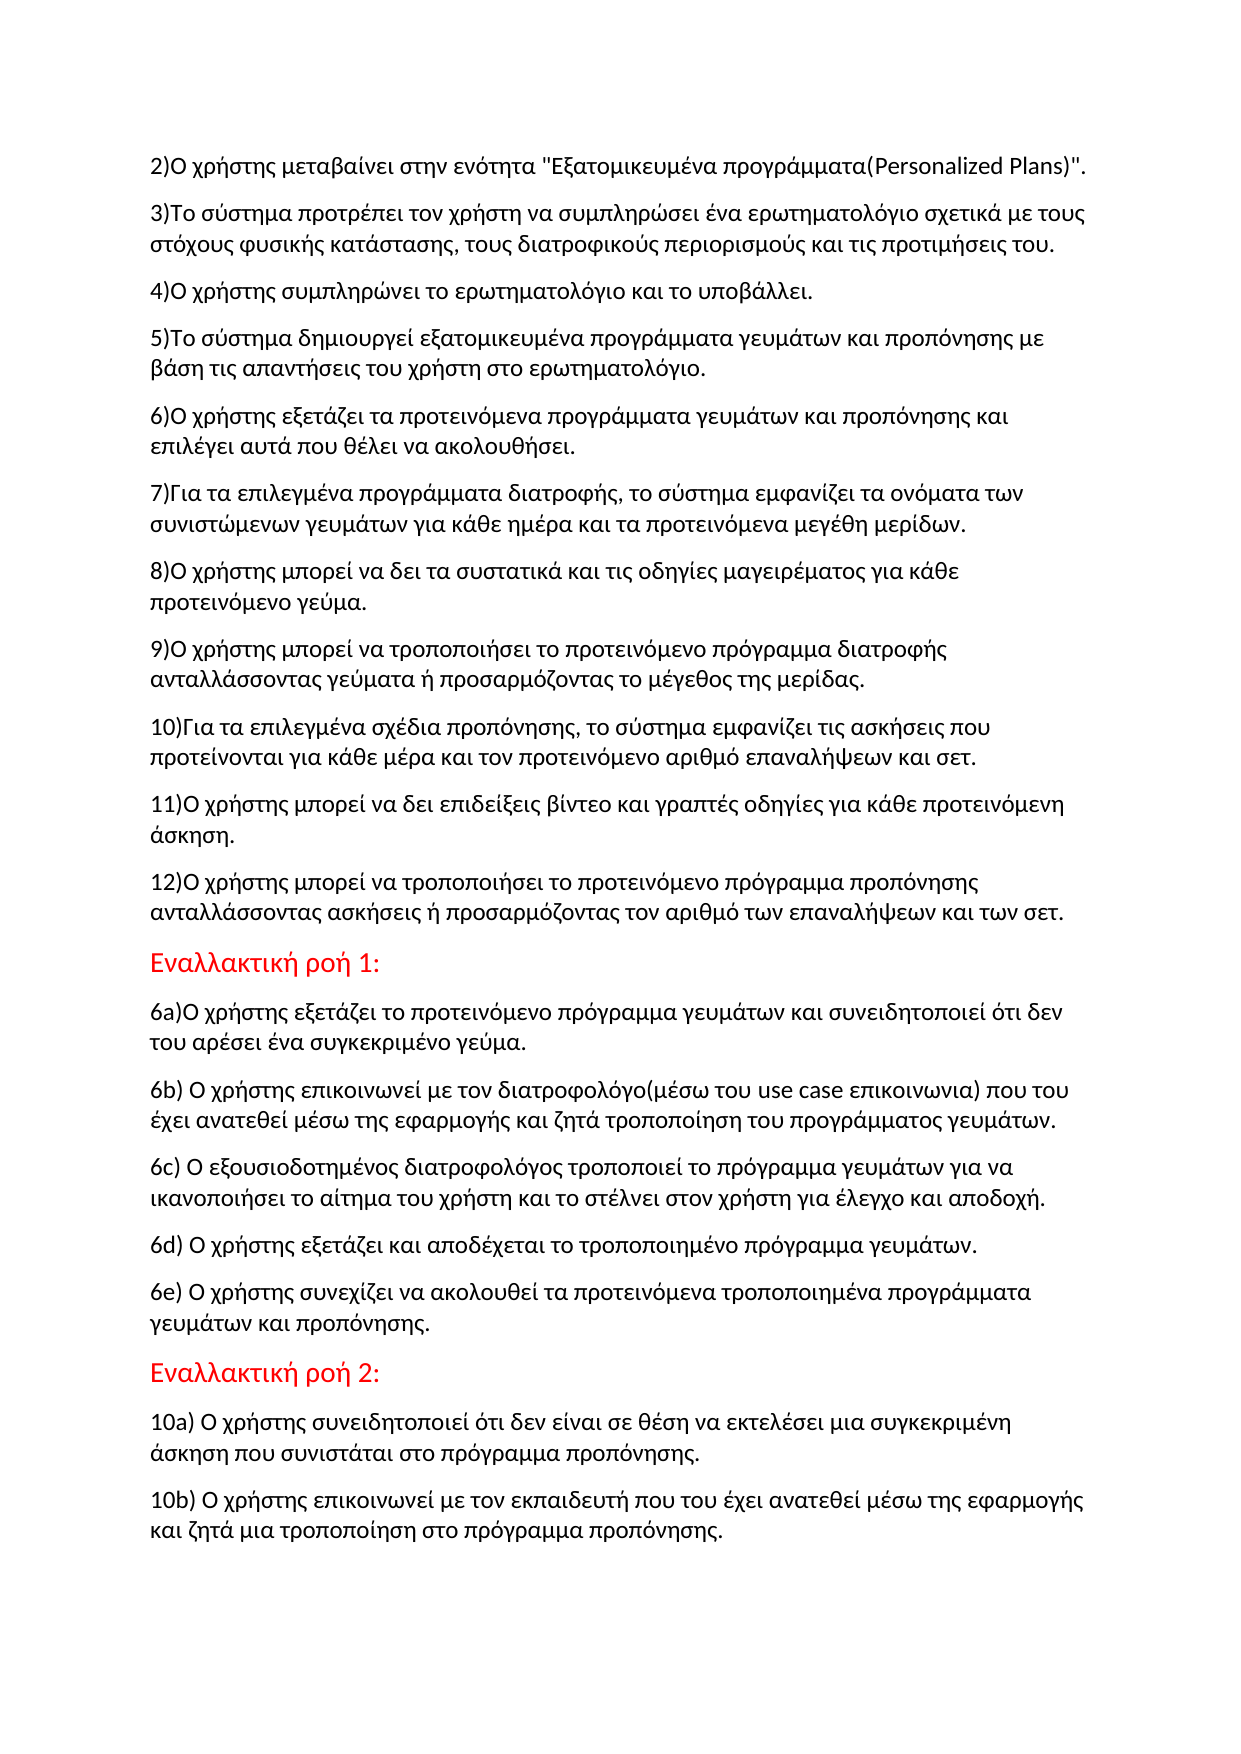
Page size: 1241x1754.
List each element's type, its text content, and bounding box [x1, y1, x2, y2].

text 10a) Ο χρήστης συνειδητοποιεί ότι δεν είναι σε θέση να εκτελέσει μια συγκεκριμένη άσκηση που συνιστάται στο πρόγραμμα προπόνησης. [150, 1406, 1090, 1467]
text 3)Το σύστημα προτρέπει τον χρήστη να συμπληρώσει ένα ερωτηματολόγιο σχετικά με τους στόχους φυσικής κατάστασης, τους διατροφικούς περιορισμούς και τις προτιμήσεις του. [150, 197, 1090, 258]
text 2)Ο χρήστης μεταβαίνει στην ενότητα "Εξατομικευμένα προγράμματα(Personalized Plans)". [150, 150, 1090, 181]
text 10b) Ο χρήστης επικοινωνεί με τον εκπαιδευτή που του έχει ανατεθεί μέσω της εφαρμογής και ζητά μια τροποποίηση στο πρόγραμμα προπόνησης. [150, 1484, 1090, 1545]
text 11)Ο χρήστης μπορεί να δει επιδείξεις βίντεο και γραπτές οδηγίες για κάθε προτεινόμενη άσκηση. [150, 788, 1090, 849]
text 10)Για τα επιλεγμένα σχέδια προπόνησης, το σύστημα εμφανίζει τις ασκήσεις που προτείνονται για κάθε μέρα και τον προτεινόμενο αριθμό επαναλήψεων και σετ. [150, 711, 1090, 772]
text 5)Το σύστημα δημιουργεί εξατομικευμένα προγράμματα γευμάτων και προπόνησης με βάση τις απαντήσεις του χρήστη στο ερωτηματολόγιο. [150, 322, 1090, 383]
text 6d) Ο χρήστης εξετάζει και αποδέχεται το τροποποιημένο πρόγραμμα γευμάτων. [150, 1229, 1090, 1260]
text Εναλλακτική ροή 2: [150, 1354, 1090, 1390]
text 4)Ο χρήστης συμπληρώνει το ερωτηματολόγιο και το υποβάλλει. [150, 275, 1090, 305]
text 6a)Ο χρήστης εξετάζει το προτεινόμενο πρόγραμμα γευμάτων και συνειδητοποιεί ότι δεν του αρέσει ένα συγκεκριμένο γεύμα. [150, 996, 1090, 1057]
text 6)Ο χρήστης εξετάζει τα προτεινόμενα προγράμματα γευμάτων και προπόνησης και επιλέγει αυτά που θέλει να ακολουθήσει. [150, 400, 1090, 461]
text 12)Ο χρήστης μπορεί να τροποποιήσει το προτεινόμενο πρόγραμμα προπόνησης ανταλλάσσοντας ασκήσεις ή προσαρμόζοντας τον αριθμό των επαναλήψεων και των σετ. [150, 866, 1090, 927]
text 7)Για τα επιλεγμένα προγράμματα διατροφής, το σύστημα εμφανίζει τα ονόματα των συνιστώμενων γευμάτων για κάθε ημέρα και τα προτεινόμενα μεγέθη μερίδων. [150, 477, 1090, 538]
text Εναλλακτική ροή 1: [150, 944, 1090, 979]
text 6e) Ο χρήστης συνεχίζει να ακολουθεί τα προτεινόμενα τροποποιημένα προγράμματα γευμάτων και προπόνησης. [150, 1276, 1090, 1337]
text 8)Ο χρήστης μπορεί να δει τα συστατικά και τις οδηγίες μαγειρέματος για κάθε προτεινόμενο γεύμα. [150, 555, 1090, 616]
text 6c) Ο εξουσιοδοτημένος διατροφολόγος τροποποιεί το πρόγραμμα γευμάτων για να ικανοποιήσει το αίτημα του χρήστη και το στέλνει στον χρήστη για έλεγχο και αποδοχή. [150, 1151, 1090, 1212]
text 9)Ο χρήστης μπορεί να τροποποιήσει το προτεινόμενο πρόγραμμα διατροφής ανταλλάσσοντας γεύματα ή προσαρμόζοντας το μέγεθος της μερίδας. [150, 633, 1090, 694]
text 6b) Ο χρήστης επικοινωνεί με τον διατροφολόγο(μέσω του use case επικοινωνια) που του έχει ανατεθεί μέσω της εφαρμογής και ζητά τροποποίηση του προγράμματος γευμάτων. [150, 1074, 1090, 1135]
